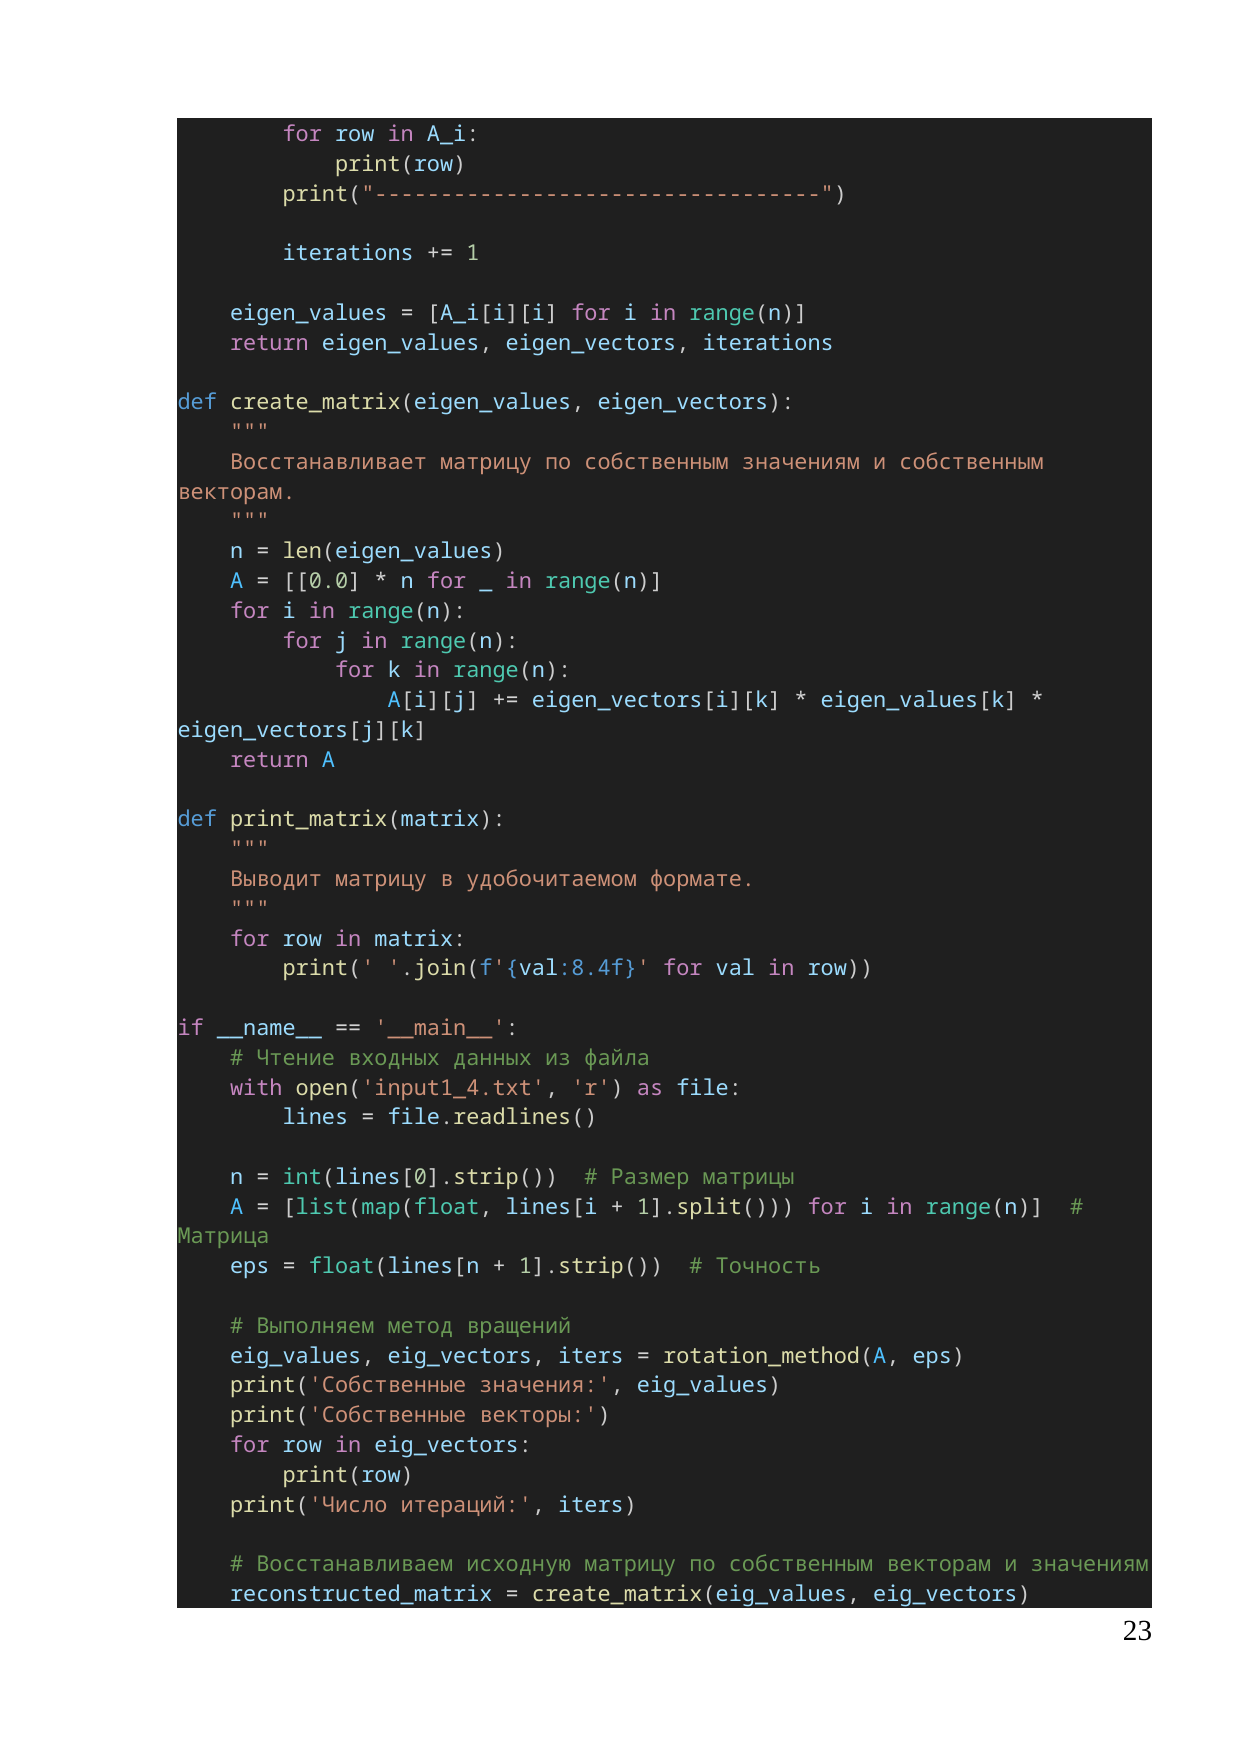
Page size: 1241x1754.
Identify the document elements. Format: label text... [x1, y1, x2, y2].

text for row in A_i: [177, 118, 1152, 148]
text print(' '.join(f'{val:8.4f}' for val in row)) [177, 952, 1152, 982]
text Выводит матрицу в удобочитаемом формате. [177, 863, 1152, 893]
text Восстанавливает матрицу по собственным значениям и собственным векторам. [177, 446, 1152, 505]
text # Чтение входных данных из файла [177, 1042, 1152, 1071]
text # Восстанавливаем исходную матрицу по собственным векторам и значениям [177, 1548, 1152, 1578]
text reconstructed_matrix = create_matrix(eig_values, eig_vectors) [177, 1578, 1152, 1608]
text # Выполняем метод вращений [177, 1310, 1152, 1339]
text print('Число итераций:', iters) [177, 1488, 1152, 1518]
text return A [177, 744, 1152, 773]
text print(row) [177, 148, 1152, 178]
text n = int(lines[0].strip()) # Размер матрицы [177, 1161, 1152, 1191]
text print('Собственные векторы:') [177, 1399, 1152, 1429]
text A[i][j] += eigen_vectors[i][k] * eigen_values[k] * eigen_vectors[j][k] [177, 684, 1152, 744]
text A = [[0.0] * n for _ in range(n)] [177, 565, 1152, 595]
text for j in range(n): [177, 624, 1152, 654]
text eigen_values = [A_i[i][i] for i in range(n)] [177, 297, 1152, 327]
text return eigen_values, eigen_vectors, iterations [177, 327, 1152, 356]
text print(row) [177, 1459, 1152, 1488]
text """ [177, 833, 1152, 863]
text print("----------------------------------") [177, 178, 1152, 207]
text for row in matrix: [177, 922, 1152, 952]
text for row in eig_vectors: [177, 1429, 1152, 1459]
text eps = float(lines[n + 1].strip()) # Точность [177, 1250, 1152, 1280]
text iterations += 1 [177, 237, 1152, 267]
text """ [177, 893, 1152, 922]
text eig_values, eig_vectors, iters = rotation_method(A, eps) [177, 1339, 1152, 1369]
text """ [177, 416, 1152, 446]
text A = [list(map(float, lines[i + 1].split())) for i in range(n)] # Матрица [177, 1191, 1152, 1250]
text with open('input1_4.txt', 'r') as file: [177, 1071, 1152, 1101]
text lines = file.readlines() [177, 1101, 1152, 1131]
text """ [177, 505, 1152, 535]
text def create_matrix(eigen_values, eigen_vectors): [177, 386, 1152, 416]
text n = len(eigen_values) [177, 535, 1152, 565]
text if __name__ == '__main__': [177, 1012, 1152, 1042]
text def print_matrix(matrix): [177, 803, 1152, 833]
text print('Собственные значения:', eig_values) [177, 1369, 1152, 1399]
text for i in range(n): [177, 595, 1152, 624]
text for k in range(n): [177, 654, 1152, 684]
